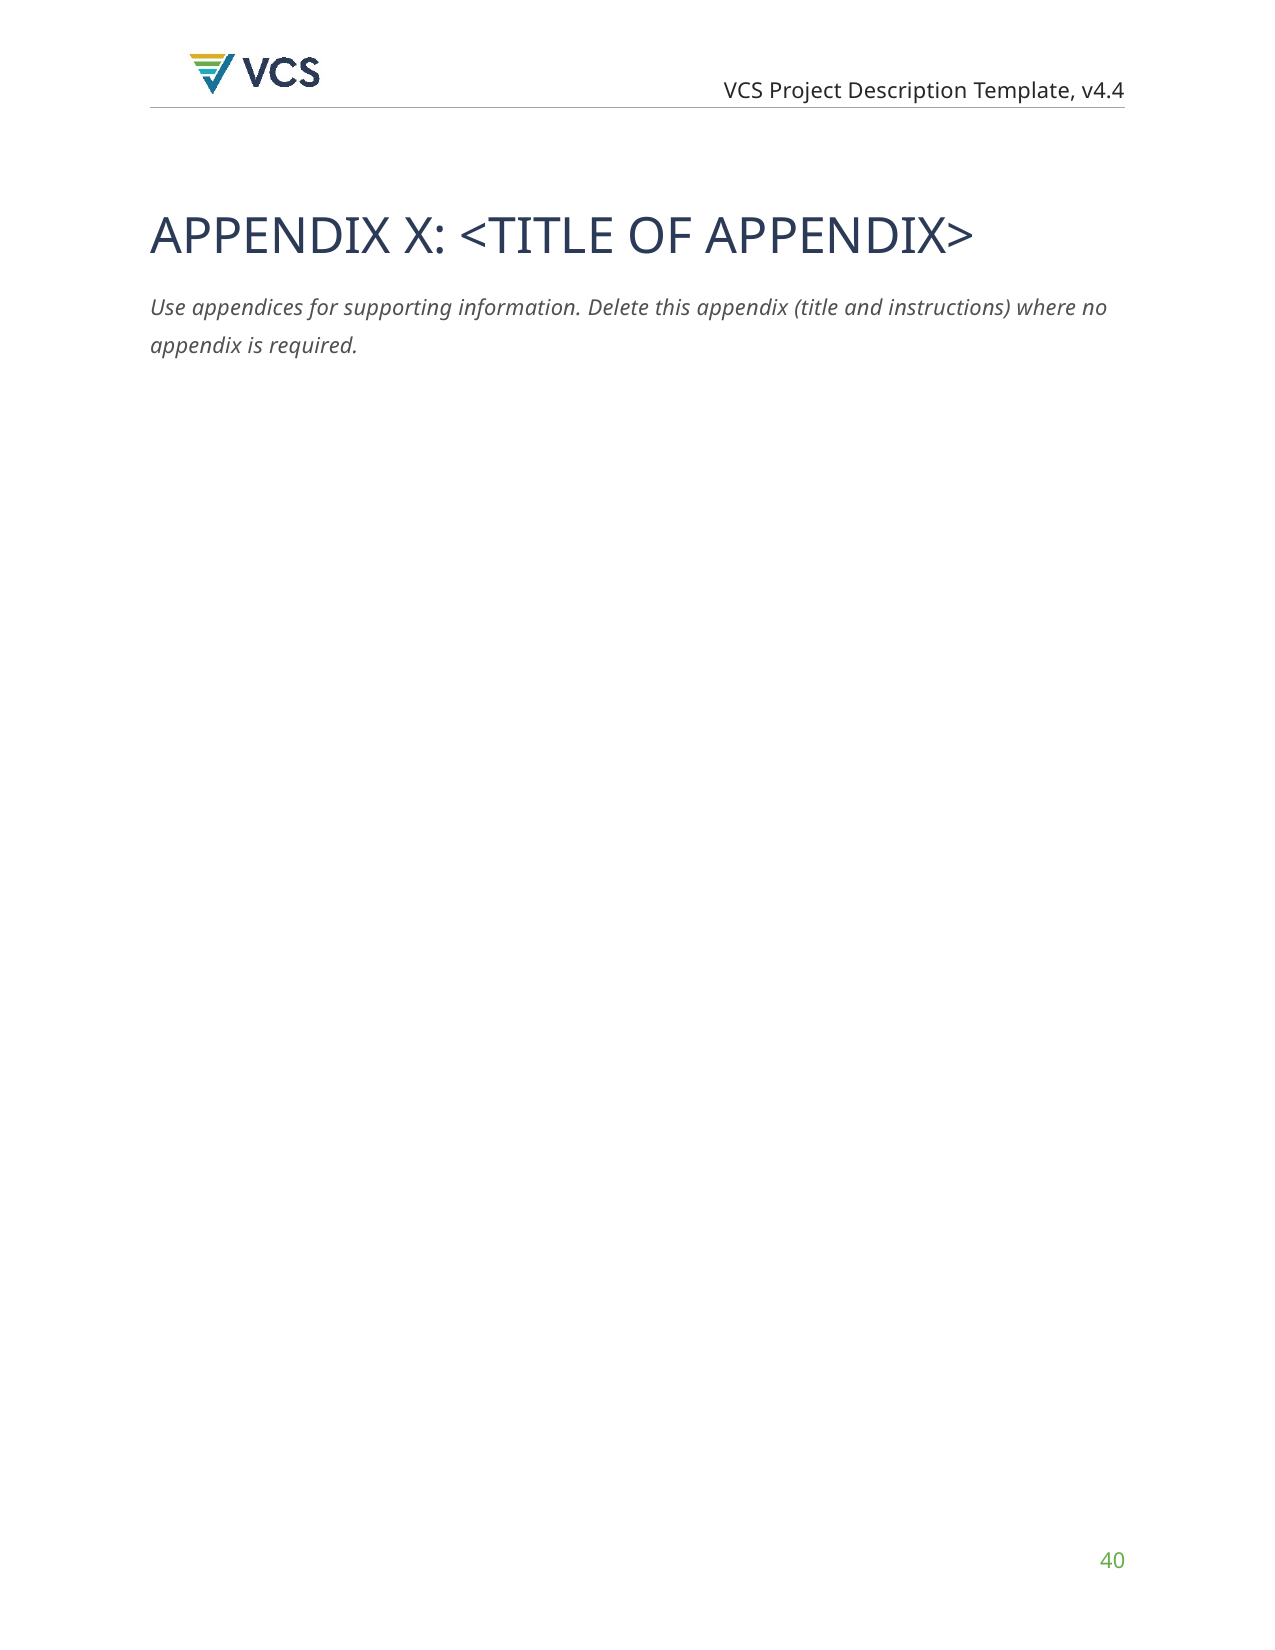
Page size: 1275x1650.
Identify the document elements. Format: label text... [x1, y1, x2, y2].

text Use appendices for supporting information. Delete this appendix (title and instructions) where no appendix is required. [150, 292, 1125, 360]
picture [181, 44, 331, 104]
subtitle Appendix X: <TITLE OF APPENDIX> [150, 200, 1125, 268]
